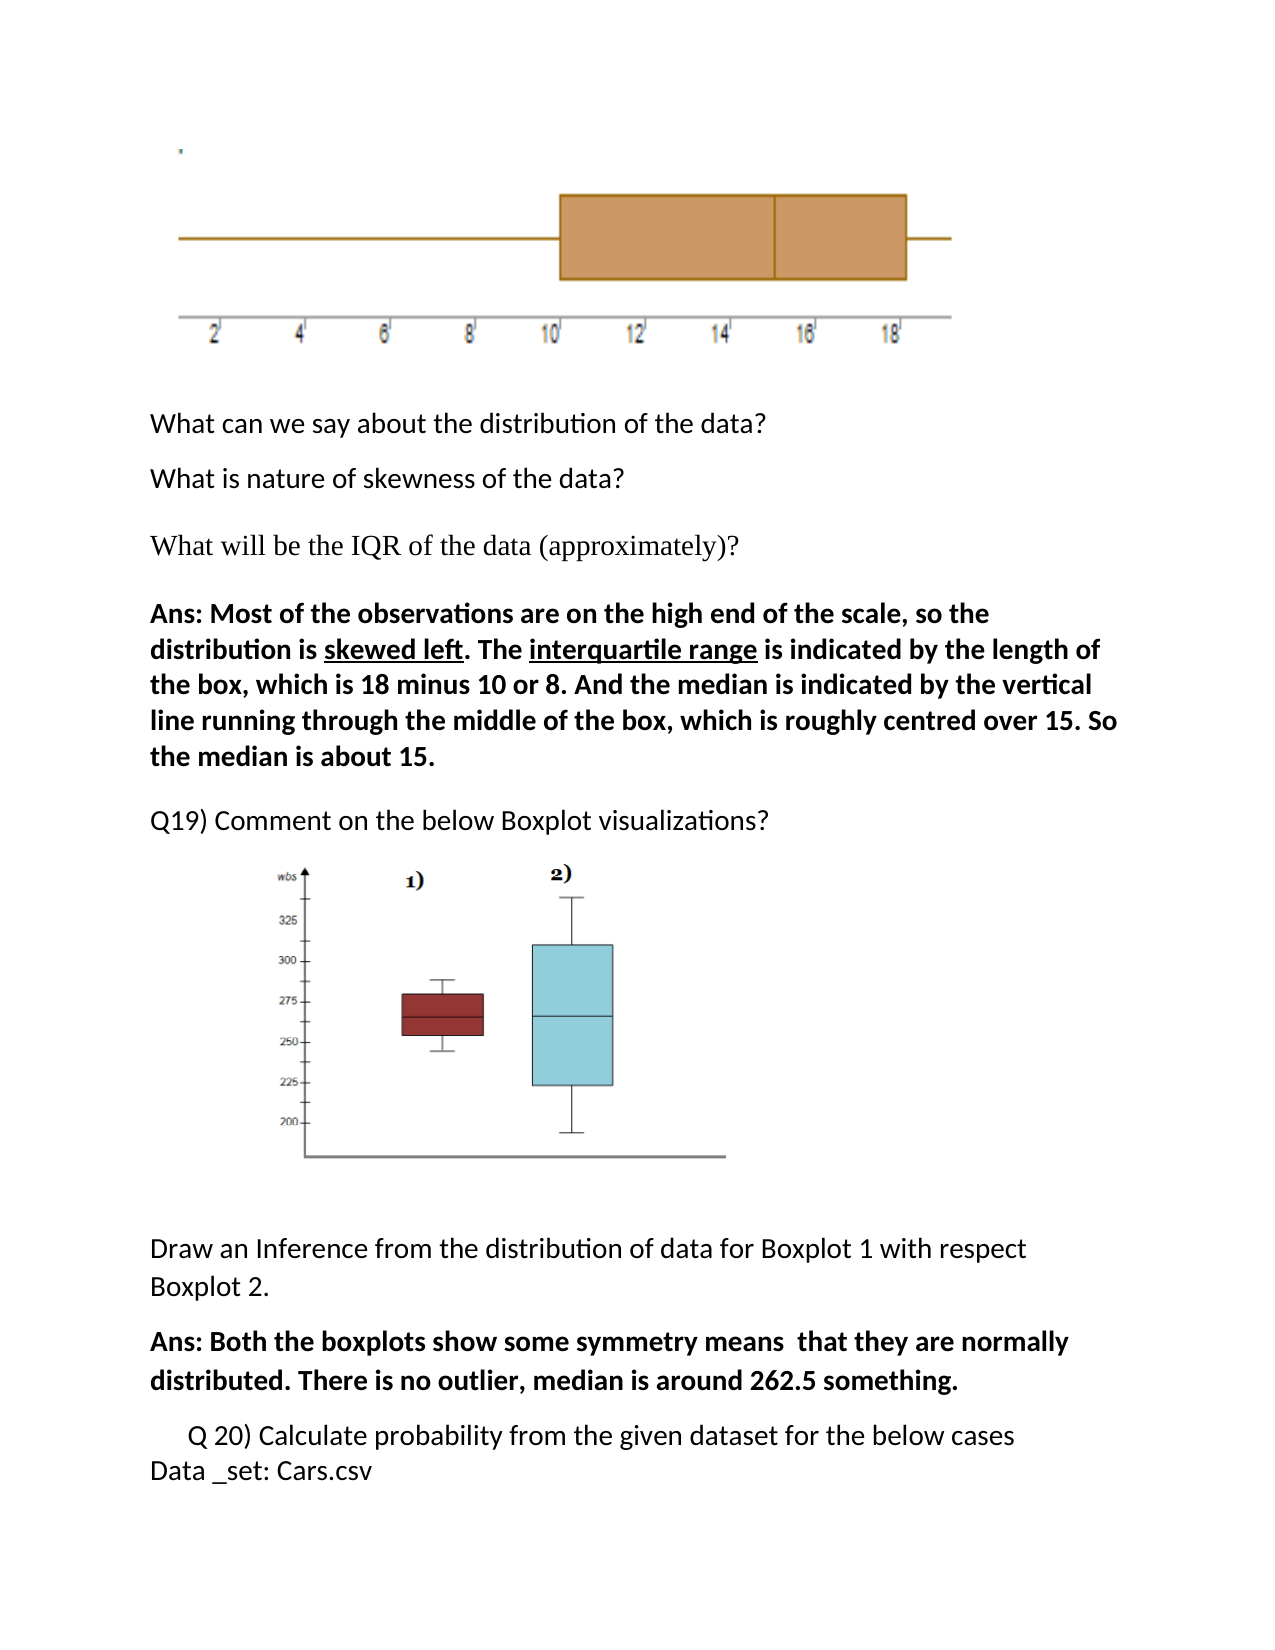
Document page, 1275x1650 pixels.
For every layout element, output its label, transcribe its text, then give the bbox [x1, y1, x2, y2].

text Q19) Comment on the below Boxplot visualizations? [150, 802, 1125, 838]
text What is nature of skewness of the data? [150, 461, 1125, 496]
text Q 20) Calculate probability from the given dataset for the below cases [187, 1417, 1125, 1452]
text What can we say about the distribution of the data? [150, 405, 1125, 441]
text What will be the IQR of the data (approximately)? Ans: Most of the observations are on the high end of the scale, so the distribution is skewed left. The interquartile range is indicated by the length of the box, which is 18 minus 10 or 8. And the median is indicated by the vertical line running through the middle of the box, which is roughly centred over 15. So the median is about 15. [150, 528, 1125, 773]
picture [150, 857, 729, 1211]
text Data _set: Cars.csv [150, 1452, 1125, 1488]
picture [150, 149, 1068, 387]
text Draw an Inference from the distribution of data for Boxplot 1 with respect Boxplot 2. [150, 1230, 1125, 1304]
text Ans: Both the boxplots show some symmetry means that they are normally distributed. There is no outlier, median is around 262.5 something. [150, 1323, 1125, 1397]
